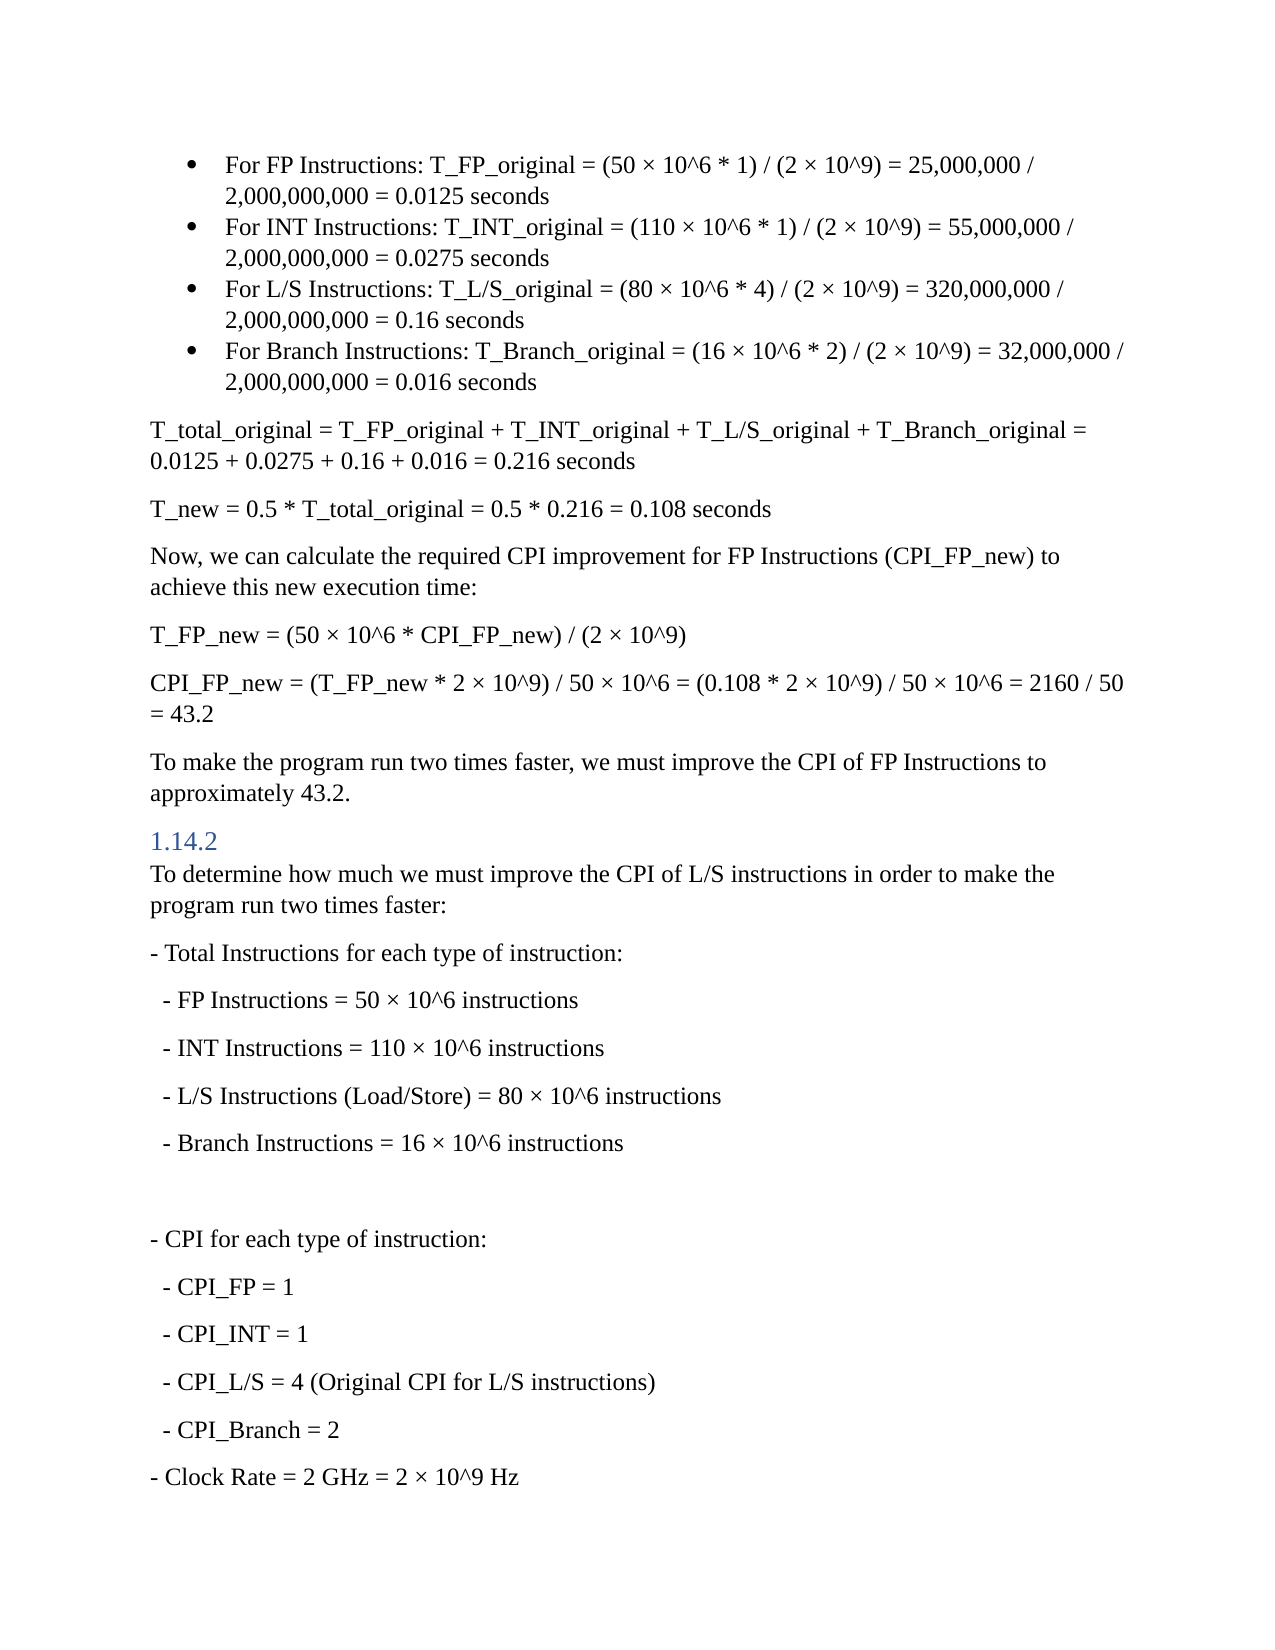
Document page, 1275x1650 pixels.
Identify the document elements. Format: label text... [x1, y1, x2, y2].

text To make the program run two times faster, we must improve the CPI of FP Instructions to approximately 43.2. [150, 747, 1125, 806]
text - Total Instructions for each type of instruction: [150, 938, 1125, 966]
list For INT Instructions: T_INT_original = (110 × 10^6 * 1) / (2 × 10^9) = 55,000,000 / 2,000,000,000 = 0.0275 seconds [187, 212, 1125, 272]
text - CPI_Branch = 2 [150, 1415, 1125, 1443]
list For FP Instructions: T_FP_original = (50 × 10^6 * 1) / (2 × 10^9) = 25,000,000 / 2,000,000,000 = 0.0125 seconds [187, 150, 1125, 210]
text T_FP_new = (50 × 10^6 * CPI_FP_new) / (2 × 10^9) [150, 620, 1125, 649]
subtitle 1.14.2 [150, 825, 1125, 857]
text CPI_FP_new = (T_FP_new * 2 × 10^9) / 50 × 10^6 = (0.108 * 2 × 10^9) / 50 × 10^6 = 2160 / 50 = 43.2 [150, 668, 1125, 728]
text - Clock Rate = 2 GHz = 2 × 10^9 Hz [150, 1462, 1125, 1491]
list For L/S Instructions: T_L/S_original = (80 × 10^6 * 4) / (2 × 10^9) = 320,000,000 / 2,000,000,000 = 0.16 seconds [187, 274, 1125, 334]
text - CPI for each type of instruction: [150, 1224, 1125, 1253]
text - FP Instructions = 50 × 10^6 instructions [150, 985, 1125, 1014]
text - L/S Instructions (Load/Store) = 80 × 10^6 instructions [150, 1081, 1125, 1109]
text Now, we can calculate the required CPI improvement for FP Instructions (CPI_FP_new) to achieve this new execution time: [150, 541, 1125, 601]
text - INT Instructions = 110 × 10^6 instructions [150, 1033, 1125, 1062]
text T_new = 0.5 * T_total_original = 0.5 * 0.216 = 0.108 seconds [150, 494, 1125, 522]
text T_total_original = T_FP_original + T_INT_original + T_L/S_original + T_Branch_original = 0.0125 + 0.0275 + 0.16 + 0.016 = 0.216 seconds [150, 415, 1125, 475]
text - CPI_FP = 1 [150, 1272, 1125, 1300]
list For Branch Instructions: T_Branch_original = (16 × 10^6 * 2) / (2 × 10^9) = 32,000,000 / 2,000,000,000 = 0.016 seconds [187, 336, 1125, 396]
text - CPI_INT = 1 [150, 1319, 1125, 1348]
text To determine how much we must improve the CPI of L/S instructions in order to make the program run two times faster: [150, 859, 1125, 919]
text - CPI_L/S = 4 (Original CPI for L/S instructions) [150, 1367, 1125, 1396]
text - Branch Instructions = 16 × 10^6 instructions [150, 1128, 1125, 1157]
